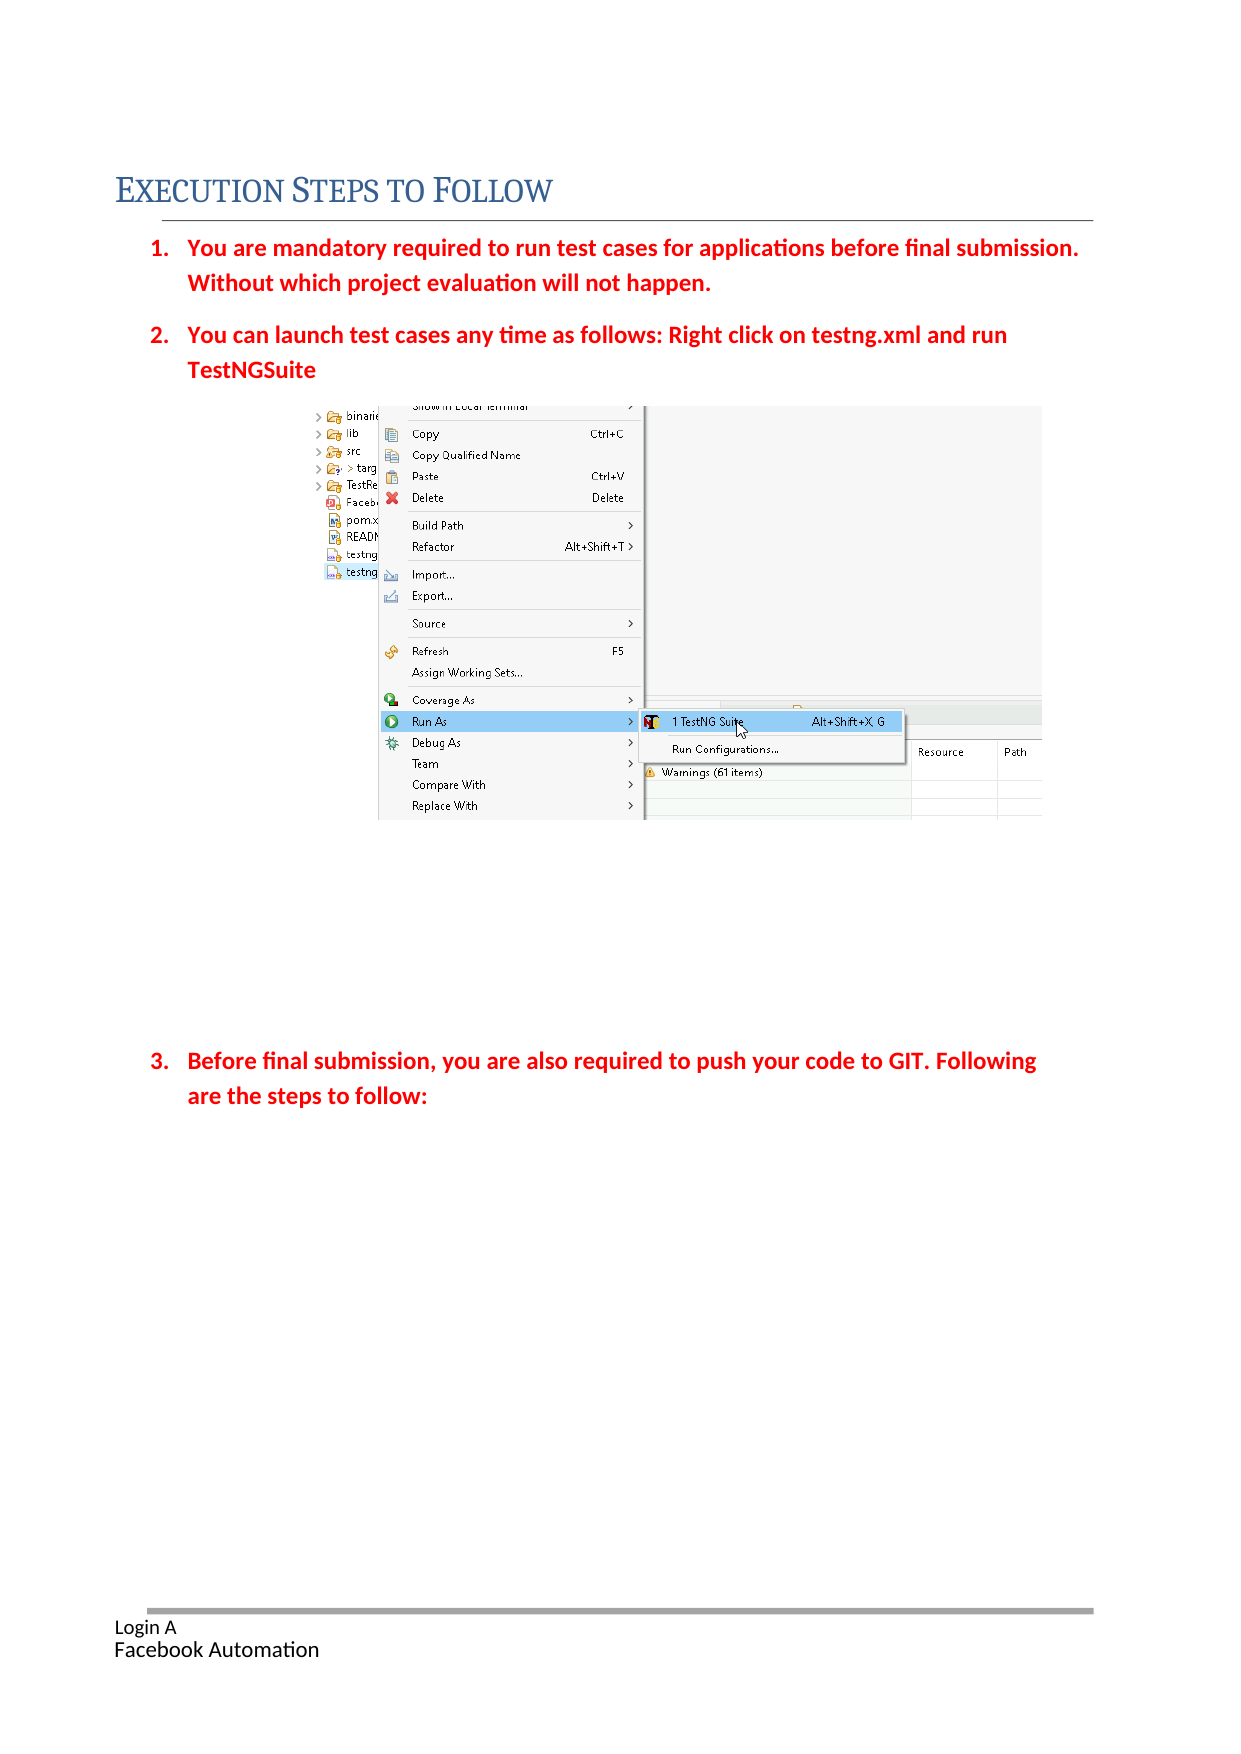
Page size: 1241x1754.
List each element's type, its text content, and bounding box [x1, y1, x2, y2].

list You can launch test cases any time as follows: Right click on testng.xml and run TestNGSuite [150, 319, 1079, 385]
picture [300, 406, 1241, 997]
list You are mandatory required to run test cases for applications before final submission. Without which project evaluation will not happen. [150, 232, 1079, 298]
list Before final submission, you are also required to push your code to GIT. Following are the steps to follow: [150, 1045, 1076, 1110]
subtitle EXECUTION STEPS TO FOLLOW [114, 169, 1163, 212]
